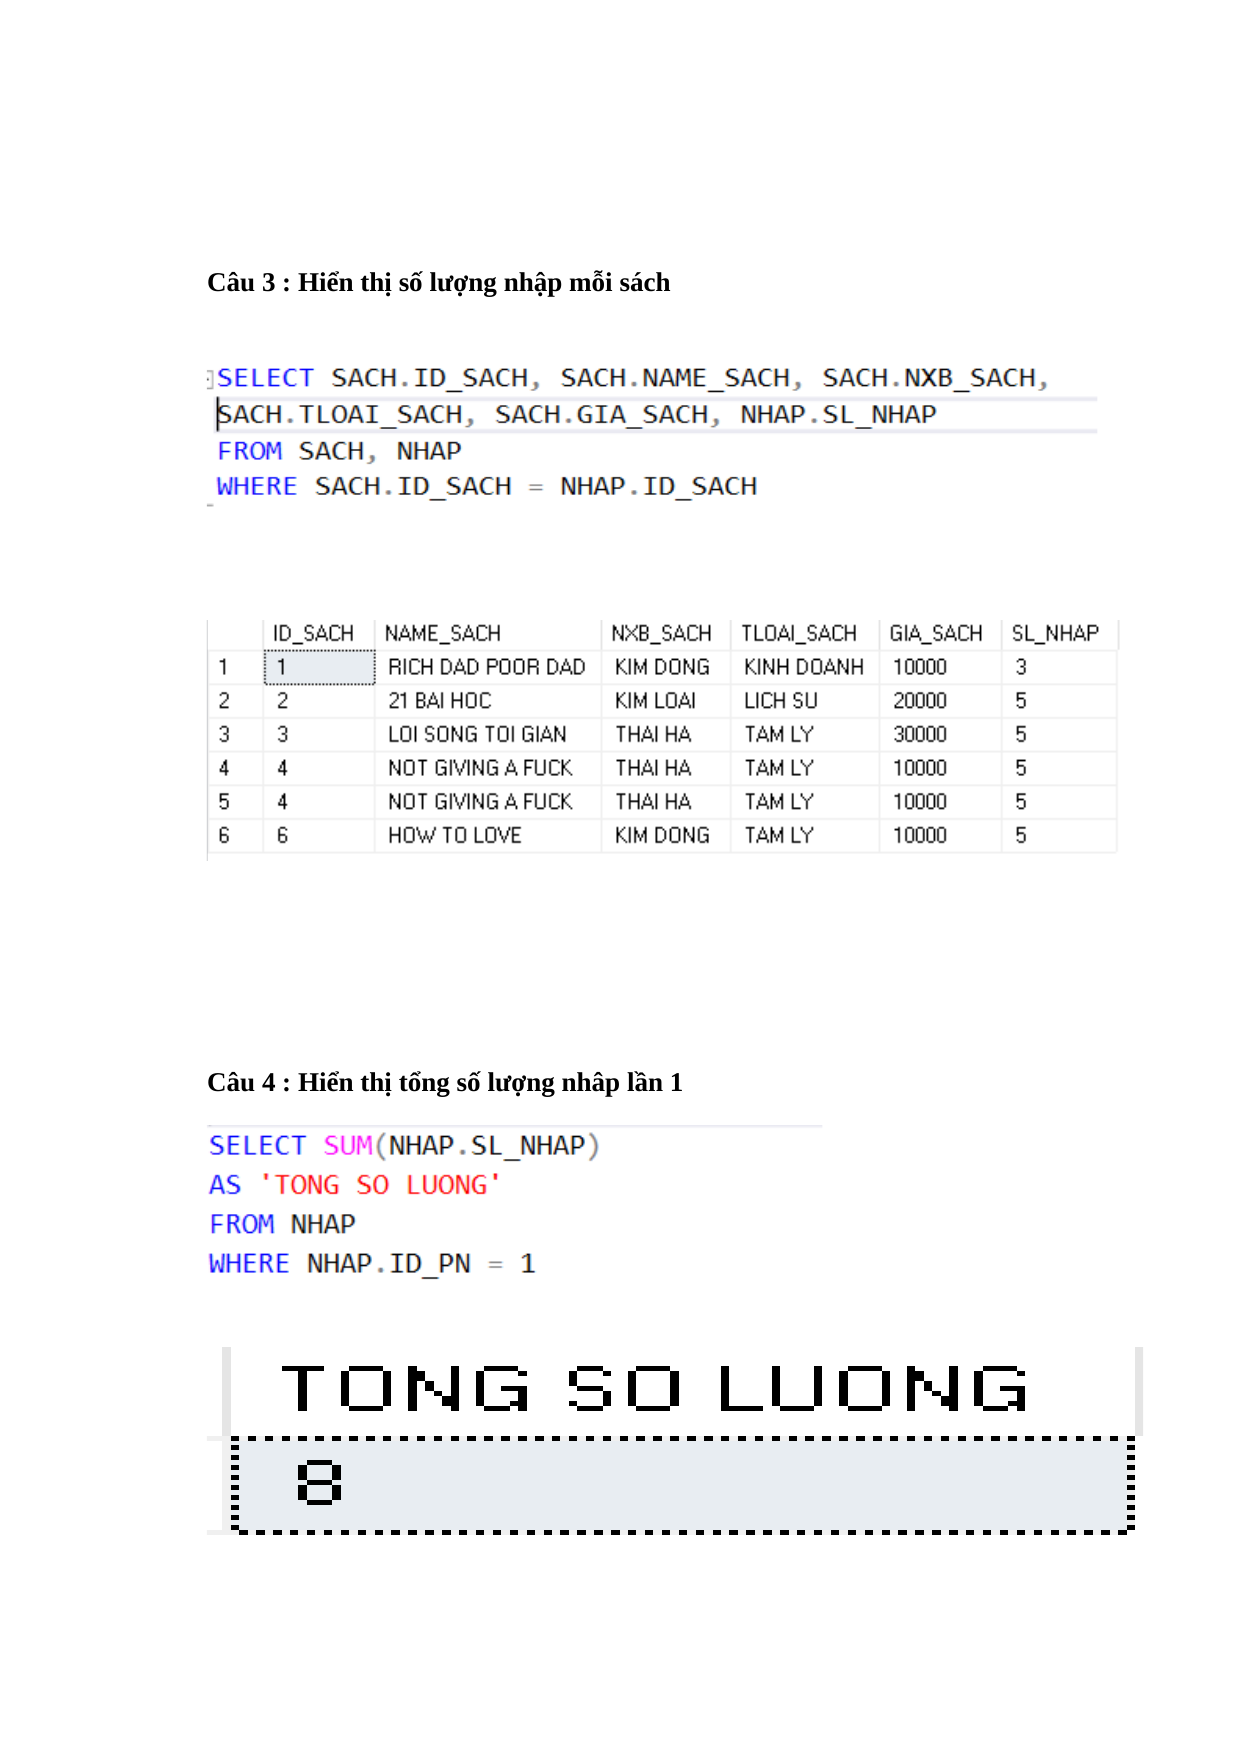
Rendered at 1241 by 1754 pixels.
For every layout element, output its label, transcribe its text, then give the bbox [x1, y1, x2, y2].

text Câu 3 : Hiển thị số lượng nhập mỗi sách [207, 266, 1122, 297]
picture [206, 1125, 823, 1320]
picture [206, 325, 1098, 533]
text Câu 4 : Hiển thị tổng số lượng nhâp lần 1 [207, 1066, 1122, 1097]
picture [206, 1347, 1144, 1540]
picture [206, 620, 1127, 861]
